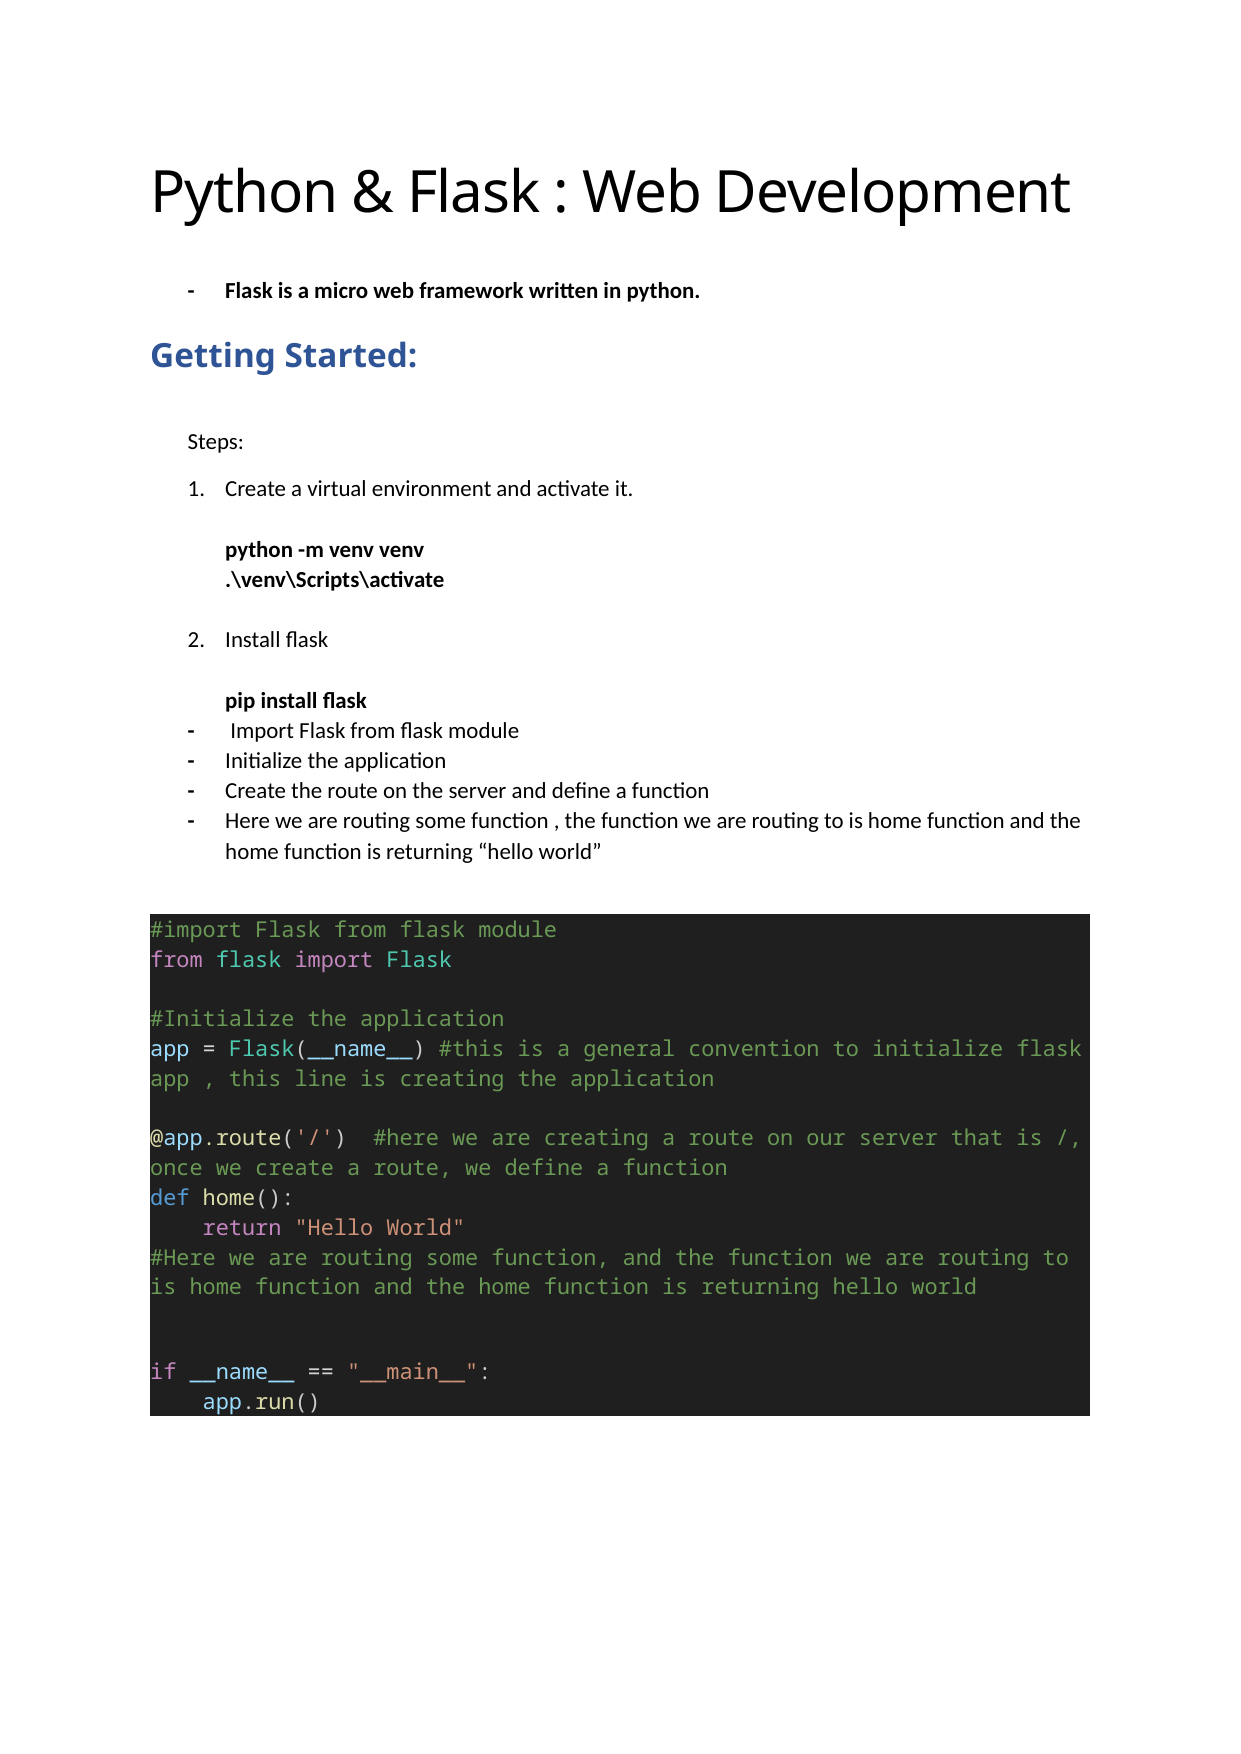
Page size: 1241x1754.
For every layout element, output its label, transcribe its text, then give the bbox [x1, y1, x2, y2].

text app = Flask(__name__) #this is a general convention to initialize flask app , this line is creating the application [150, 1033, 1090, 1093]
text @app.route('/') #here we are creating a route on our server that is /, once we create a route, we define a function [150, 1122, 1090, 1182]
list .\venv\Scripts\activate [225, 565, 1090, 593]
title Python & Flask : Web Development [150, 150, 1090, 229]
list Import Flask from flask module [187, 716, 1090, 744]
subtitle Getting Started: [150, 332, 1090, 377]
list Initialize the application [187, 746, 1090, 774]
list Create a virtual environment and activate it. [187, 474, 1090, 502]
text if __name__ == "__main__": [150, 1356, 1090, 1386]
list Here we are routing some function , the function we are routing to is home function and the home function is returning “hello world” [187, 807, 1090, 865]
text def home(): [150, 1182, 1090, 1212]
text #Here we are routing some function, and the function we are routing to is home function and the home function is returning hello world [150, 1242, 1090, 1301]
text from flask import Flask [150, 944, 1090, 973]
list pip install flask [225, 686, 1090, 714]
text return "Hello World" [150, 1212, 1090, 1242]
list Flask is a micro web framework written in python. [187, 276, 1090, 304]
list Install flask [187, 625, 1090, 653]
list python -m venv venv [225, 535, 1090, 563]
list Create the route on the server and define a function [187, 776, 1090, 804]
text #Initialize the application [150, 1003, 1090, 1033]
text #import Flask from flask module [150, 914, 1090, 944]
text Steps: [187, 427, 1090, 455]
text app.run() [150, 1386, 1090, 1416]
